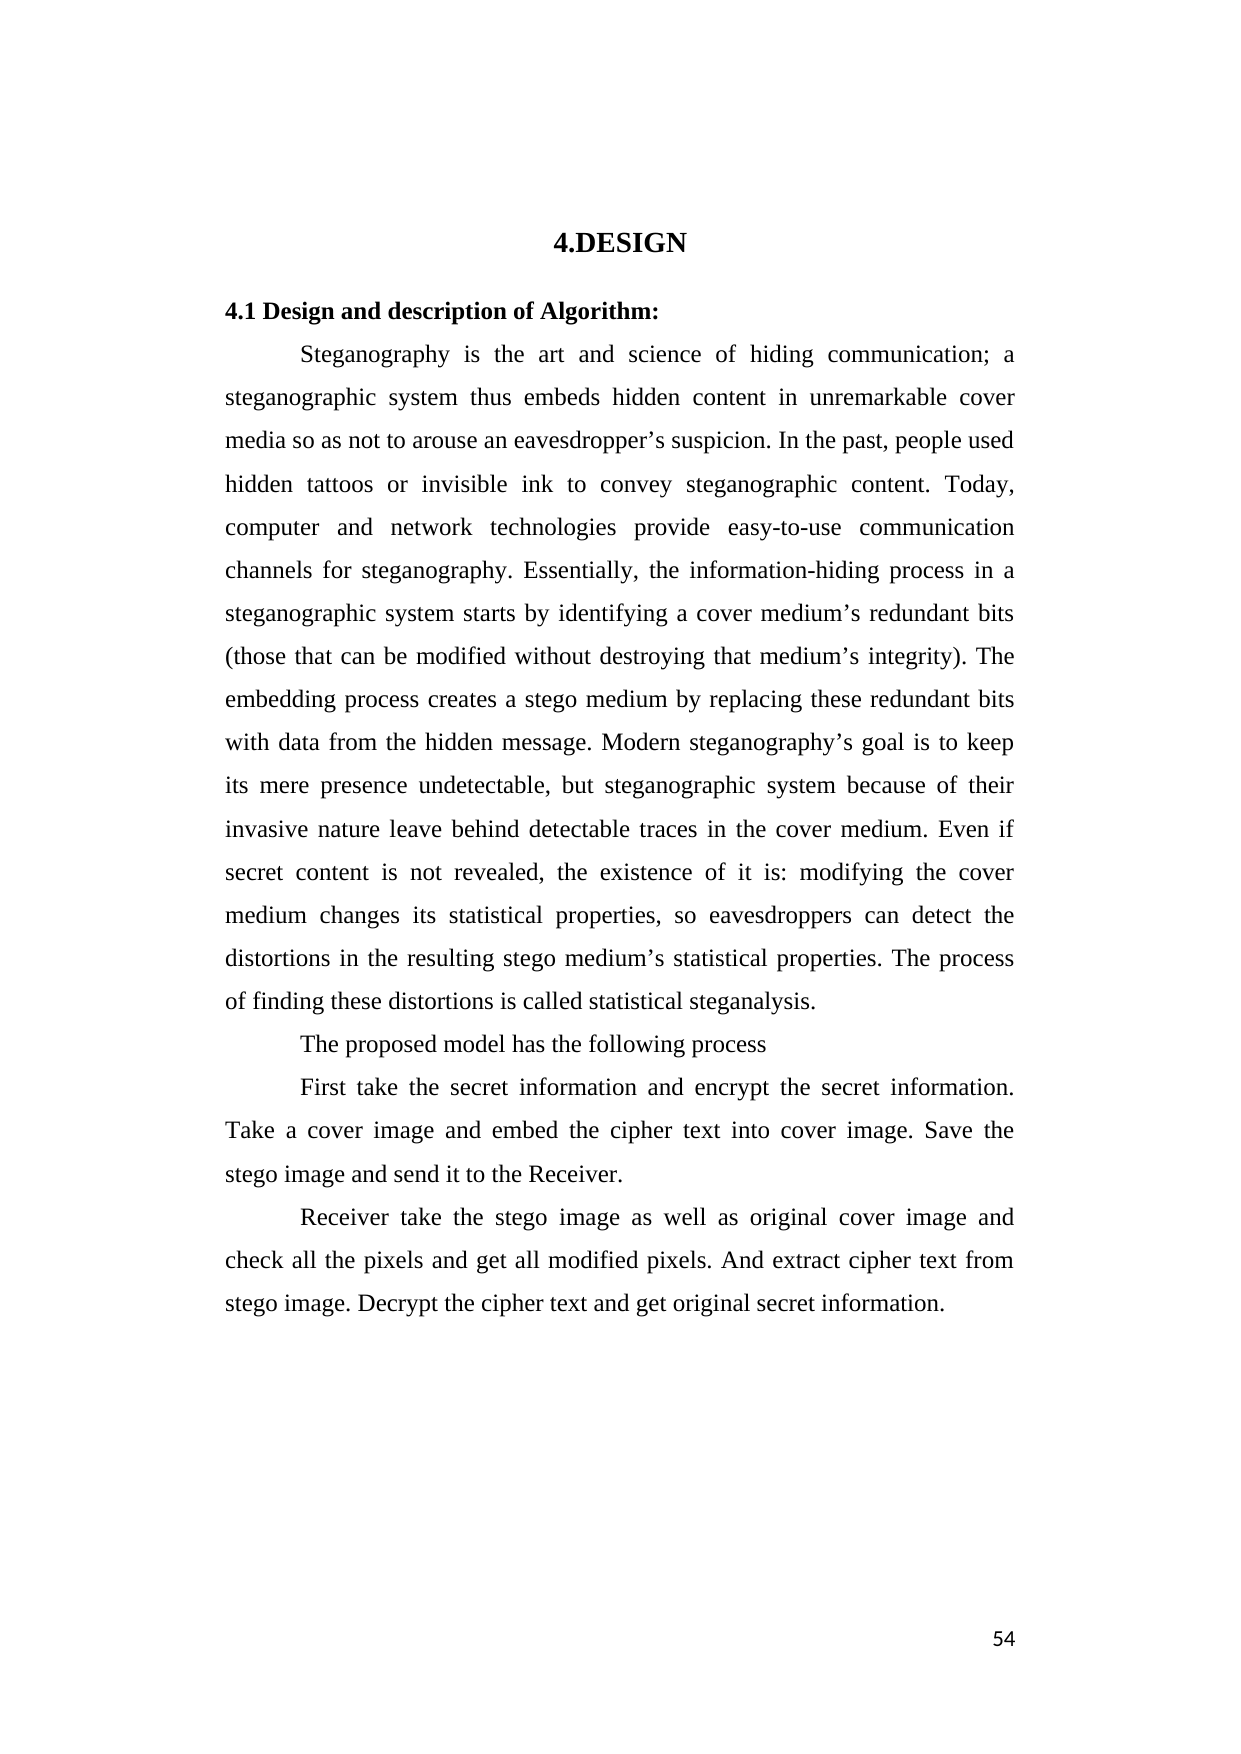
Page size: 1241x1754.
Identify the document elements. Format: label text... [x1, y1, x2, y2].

text First take the secret information and encrypt the secret information. Take a cover image and embed the cipher text into cover image. Save the stego image and send it to the Receiver. [225, 1072, 1015, 1187]
text Steganography is the art and science of hiding communication; a steganographic system thus embeds hidden content in unremarkable cover media so as not to arouse an eavesdropper’s suspicion. In the past, people used hidden tattoos or invisible ink to convey steganographic content. Today, computer and network technologies provide easy-to-use communication channels for steganography. Essentially, the information-hiding process in a steganographic system starts by identifying a cover medium’s redundant bits (those that can be modified without destroying that medium’s integrity). The embedding process creates a stego medium by replacing these redundant bits with data from the hidden message. Modern steganography’s goal is to keep its mere presence undetectable, but steganographic system because of their invasive nature leave behind detectable traces in the cover medium. Even if secret content is not revealed, the existence of it is: modifying the cover medium changes its statistical properties, so eavesdroppers can detect the distortions in the resulting stego medium’s statistical properties. The process of finding these distortions is called statistical steganalysis. [225, 339, 1015, 1015]
text Receiver take the stego image as well as original cover image and check all the pixels and get all modified pixels. And extract cipher text from stego image. Decrypt the cipher text and get original secret information. [225, 1202, 1015, 1317]
text 4.1 Design and description of Algorithm: [225, 296, 1015, 325]
text The proposed model has the following process [225, 1029, 1015, 1058]
text 4.DESIGN [225, 225, 1015, 258]
